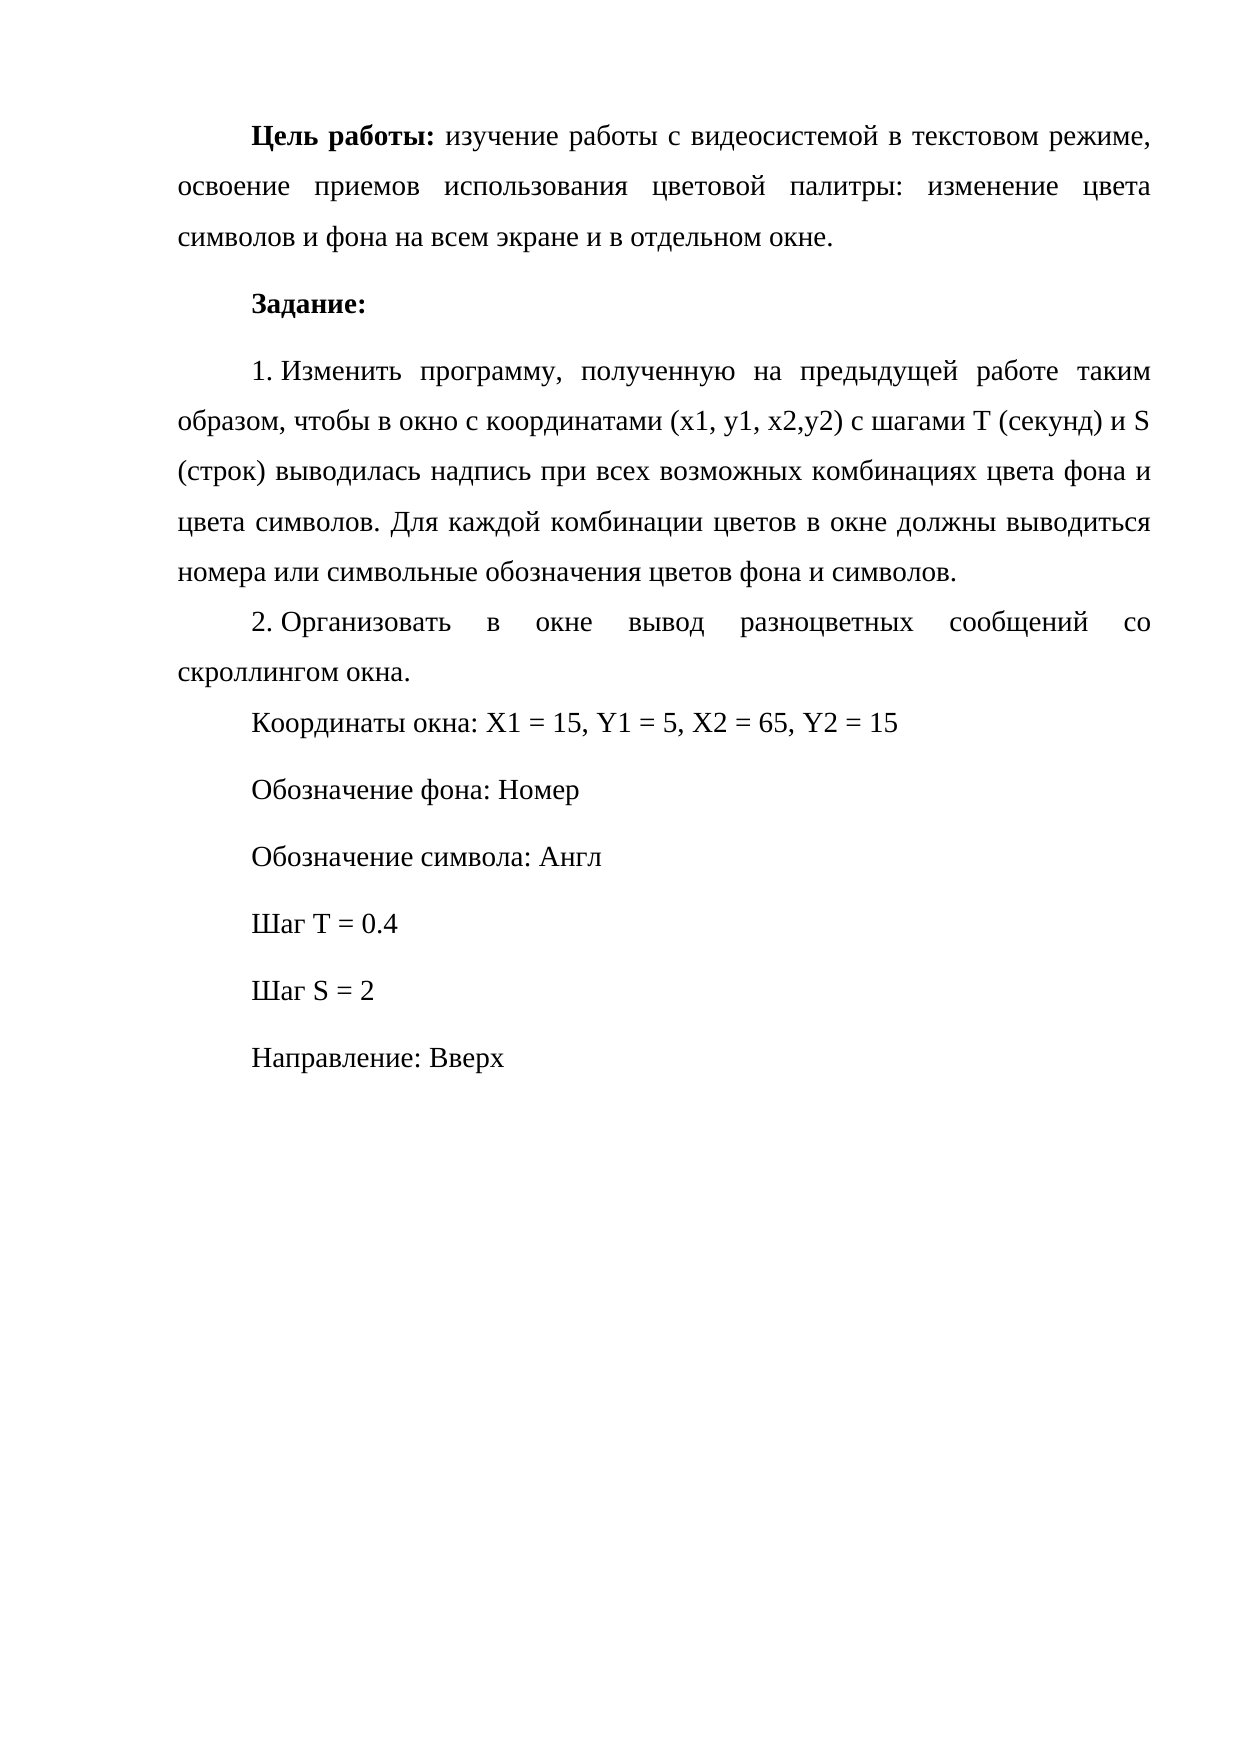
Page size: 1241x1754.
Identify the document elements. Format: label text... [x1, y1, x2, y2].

text Обозначение символа: Англ [177, 839, 1152, 872]
text Координаты окна: X1 = 15, Y1 = 5, X2 = 65, Y2 = 15 [177, 705, 1152, 738]
text Шаг Т = 0.4 [177, 906, 1152, 939]
list Изменить программу, полученную на предыдущей работе таким образом, чтобы в окно с координатами (x1, у1, х2,у2) с шагами Т (секунд) и S (строк) выводилась надпись при всех возможных комбинациях цвета фона и цвета символов. Для каждой комбинации цветов в окне должны выводиться номера или символьные обозначения цветов фона и символов. [177, 353, 1152, 587]
text Задание: [177, 286, 1152, 319]
text Цель работы: изучение работы с видеосистемой в текстовом режиме, освоение приемов использования цветовой палитры: изменение цвета символов и фона на всем экране и в отдельном окне. [177, 118, 1152, 252]
text Обозначение фона: Номер [177, 772, 1152, 805]
list Организовать в окне вывод разноцветных сообщений со скроллингом окна. [177, 604, 1152, 688]
text Направление: Вверх [177, 1040, 1152, 1073]
text Шаг S = 2 [177, 973, 1152, 1006]
